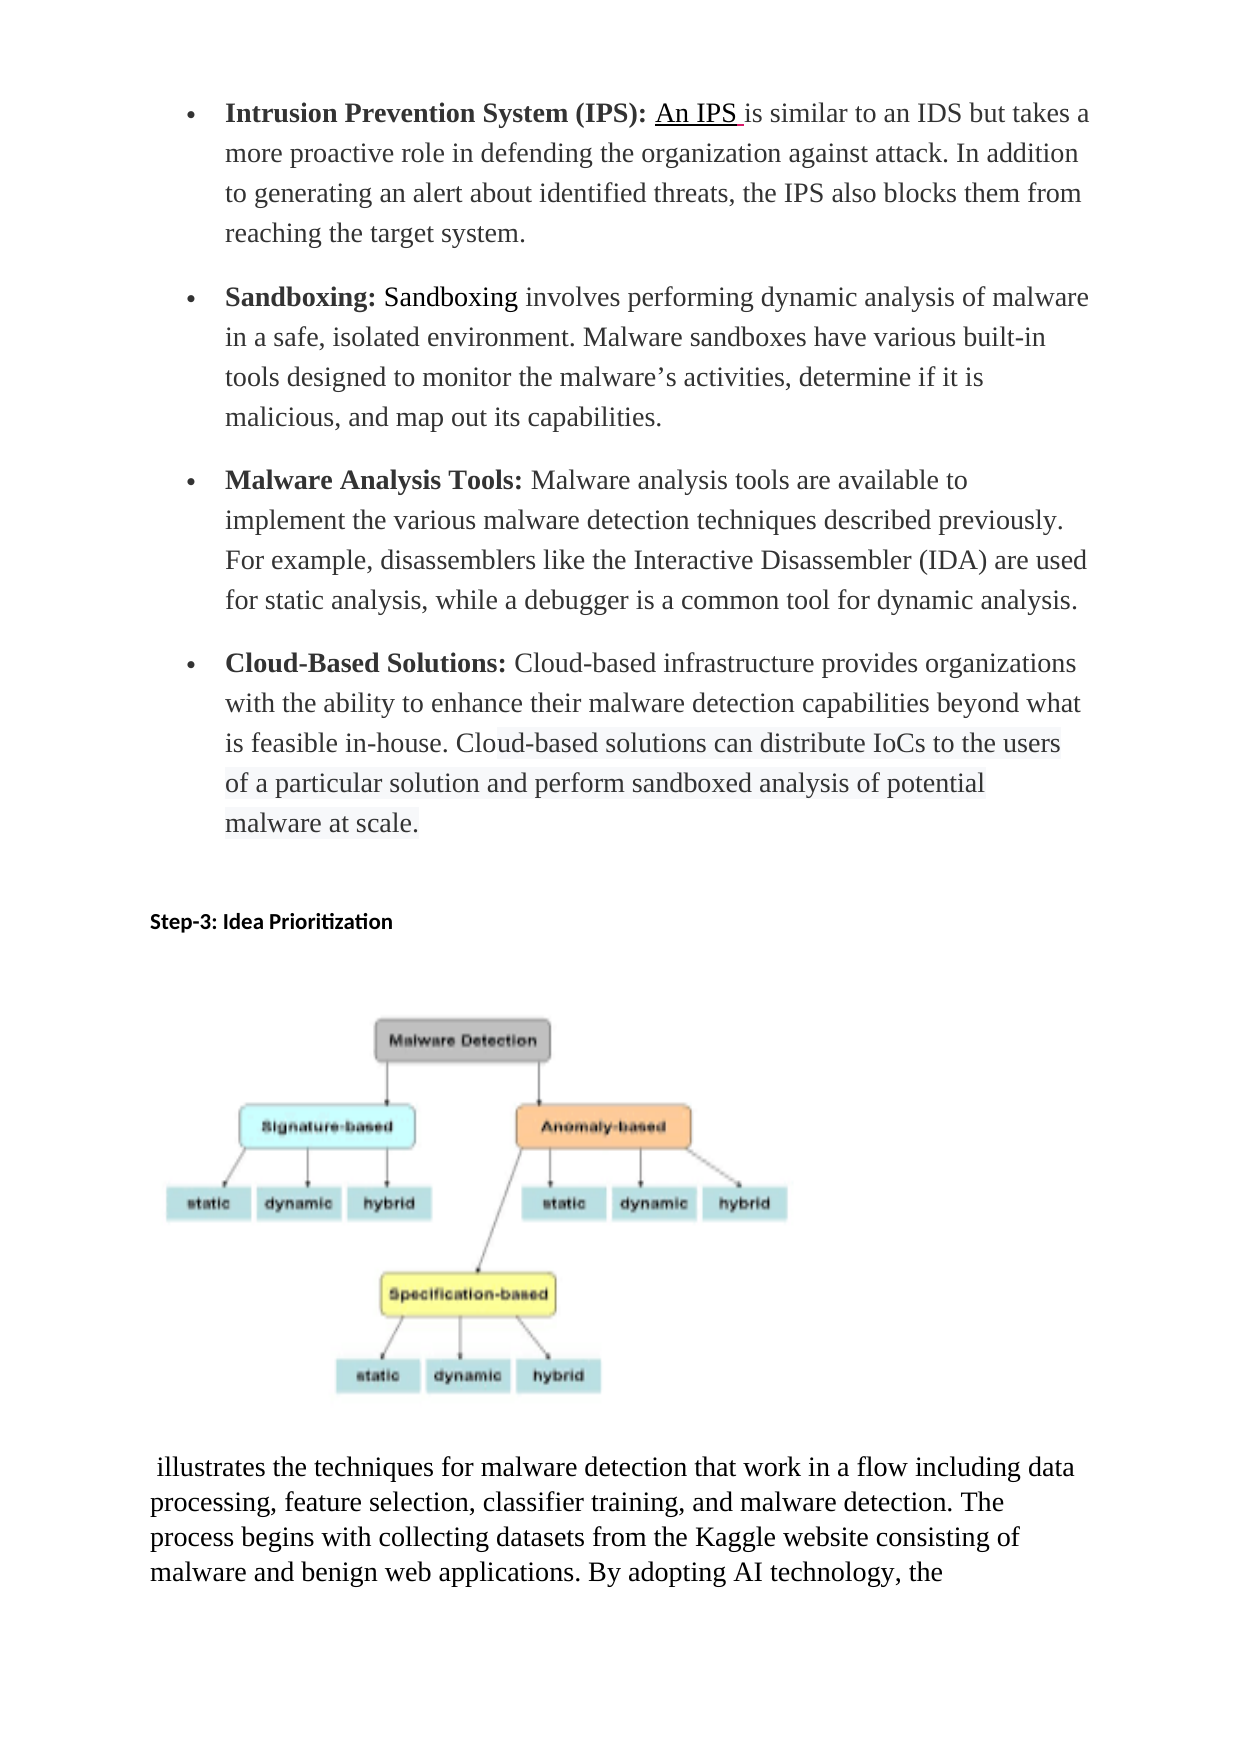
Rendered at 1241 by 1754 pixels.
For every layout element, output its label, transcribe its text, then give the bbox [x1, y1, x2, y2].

list Intrusion Prevention System (IPS): An IPS is similar to an IDS but takes a more proactive role in defending the organization against attack. In addition to generating an alert about identified threats, the IPS also blocks them from reaching the target system. [187, 89, 1090, 249]
list Cloud-Based Solutions: Cloud-based infrastructure provides organizations with the ability to enhance their malware detection capabilities beyond what is feasible in-house. Cloud-based solutions can distribute IoCs to the users of a particular solution and perform sandboxed analysis of potential malware at scale. [187, 639, 1090, 839]
list Sandboxing: Sandboxing involves performing dynamic analysis of malware in a safe, isolated environment. Malware sandboxes have various built-in tools designed to monitor the malware’s activities, determine if it is malicious, and map out its capabilities. [187, 272, 1090, 432]
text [150, 1450, 1090, 1587]
text Step-3: Idea Prioritization [150, 907, 1090, 936]
picture [150, 1001, 827, 1432]
list Malware Analysis Tools: Malware analysis tools are available to implement the various malware detection techniques described previously. For example, disassemblers like the Interactive Disassembler (IDA) are used for static analysis, while a debugger is a common tool for dynamic analysis. [187, 456, 1090, 616]
